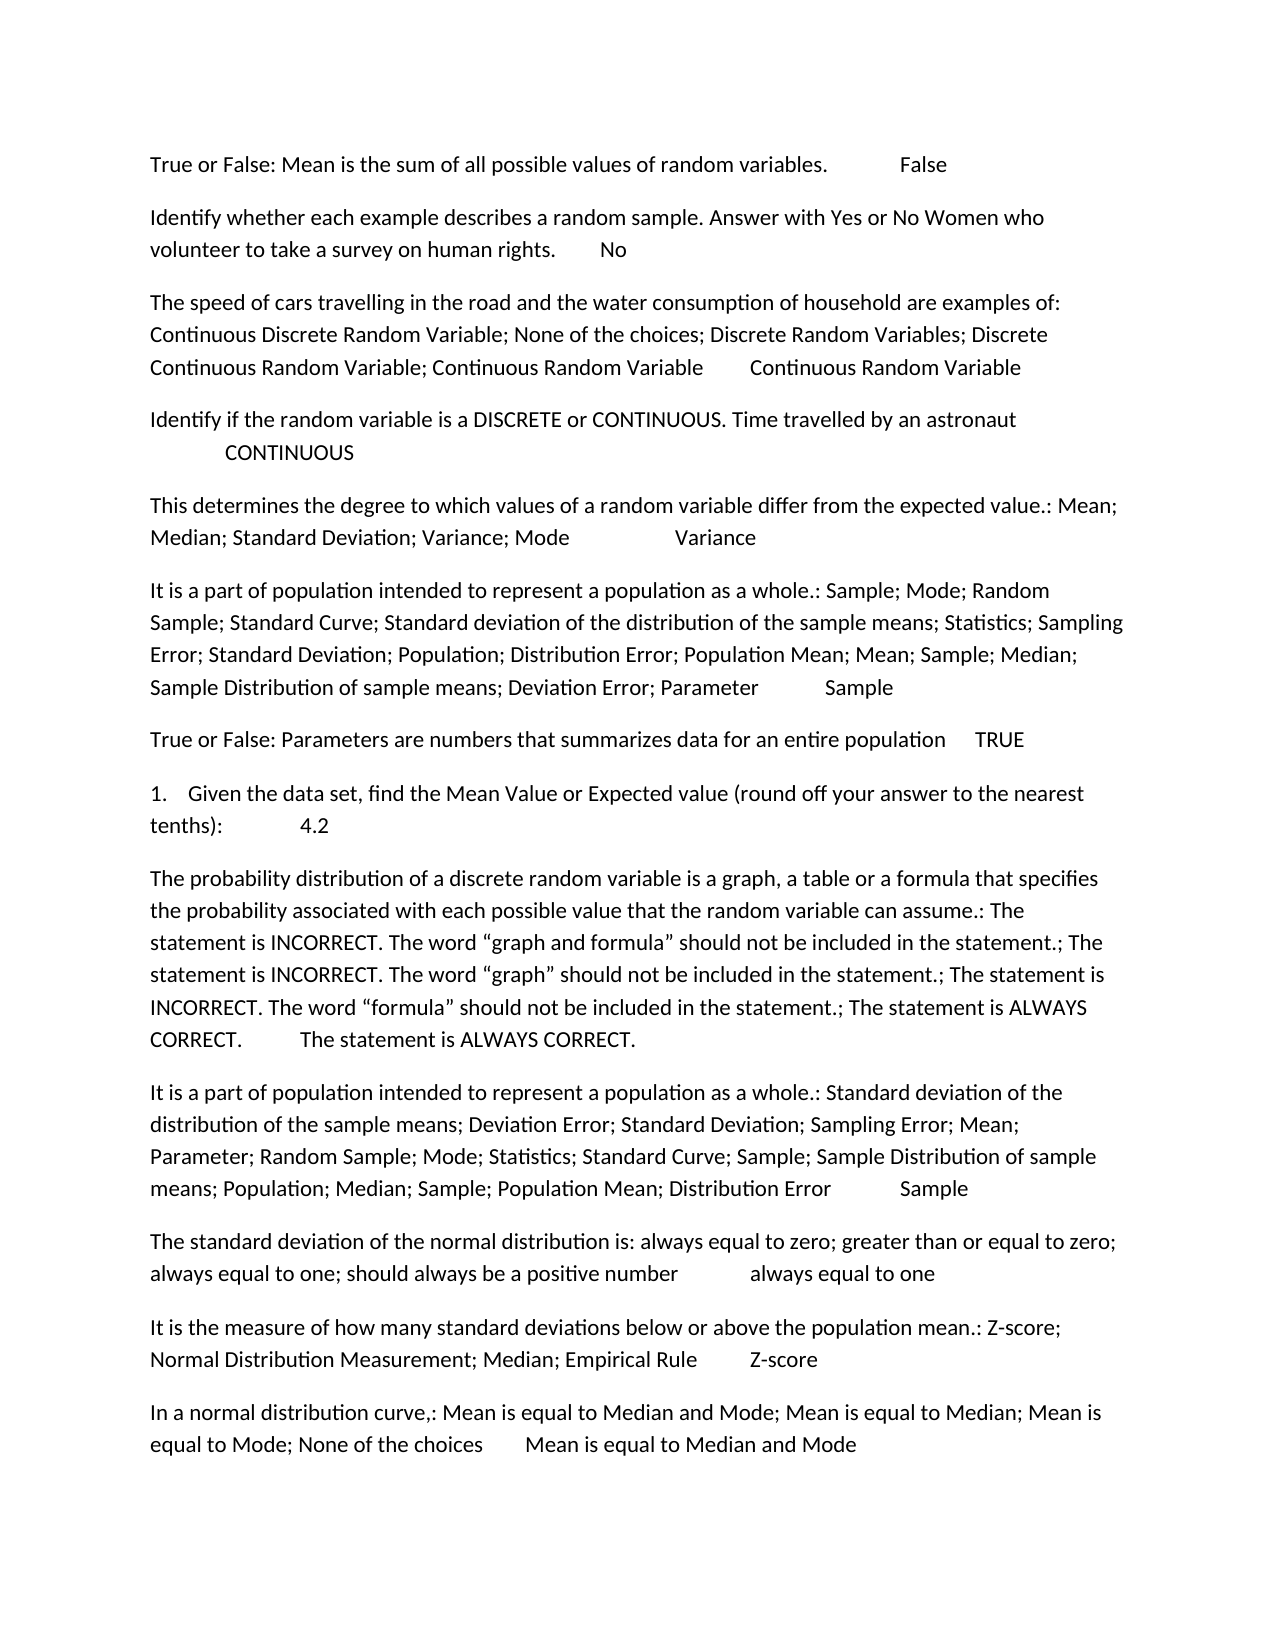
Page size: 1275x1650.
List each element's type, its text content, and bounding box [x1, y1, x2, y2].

text It is the measure of how many standard deviations below or above the population mean.: Z-score; Normal Distribution Measurement; Median; Empirical Rule Z-score [150, 1313, 1125, 1373]
text In a normal distribution curve,: Mean is equal to Median and Mode; Mean is equal to Median; Mean is equal to Mode; None of the choices Mean is equal to Median and Mode [150, 1398, 1125, 1458]
text True or False: Parameters are numbers that summarizes data for an entire population TRUE [150, 726, 1125, 754]
text The probability distribution of a discrete random variable is a graph, a table or a formula that specifies the probability associated with each possible value that the random variable can assume.: The statement is INCORRECT. The word “graph and formula” should not be included in the statement.; The statement is INCORRECT. The word “graph” should not be included in the statement.; The statement is INCORRECT. The word “formula” should not be included in the statement.; The statement is ALWAYS CORRECT. The statement is ALWAYS CORRECT. [150, 864, 1125, 1053]
text The standard deviation of the normal distribution is: always equal to zero; greater than or equal to zero; always equal to one; should always be a positive number always equal to one [150, 1227, 1125, 1288]
text It is a part of population intended to represent a population as a whole.: Standard deviation of the distribution of the sample means; Deviation Error; Standard Deviation; Sampling Error; Mean; Parameter; Random Sample; Mode; Statistics; Standard Curve; Sample; Sample Distribution of sample means; Population; Median; Sample; Population Mean; Distribution Error Sample [150, 1078, 1125, 1202]
text It is a part of population intended to represent a population as a whole.: Sample; Mode; Random Sample; Standard Curve; Standard deviation of the distribution of the sample means; Statistics; Sampling Error; Standard Deviation; Population; Distribution Error; Population Mean; Mean; Sample; Median; Sample Distribution of sample means; Deviation Error; Parameter Sample [150, 576, 1125, 701]
text True or False: Mean is the sum of all possible values of random variables. False [150, 150, 1125, 178]
text 1. Given the data set, find the Mean Value or Expected value (round off your answer to the nearest tenths): 4.2 [150, 779, 1125, 839]
text Identify whether each example describes a random sample. Answer with Yes or No Women who volunteer to take a survey on human rights. No [150, 203, 1125, 263]
text The speed of cars travelling in the road and the water consumption of household are examples of: Continuous Discrete Random Variable; None of the choices; Discrete Random Variables; Discrete Continuous Random Variable; Continuous Random Variable Continuous Random Variable [150, 288, 1125, 381]
text Identify if the random variable is a DISCRETE or CONTINUOUS. Time travelled by an astronaut CONTINUOUS [150, 406, 1125, 466]
text This determines the degree to which values of a random variable differ from the expected value.: Mean; Median; Standard Deviation; Variance; Mode Variance [150, 491, 1125, 551]
